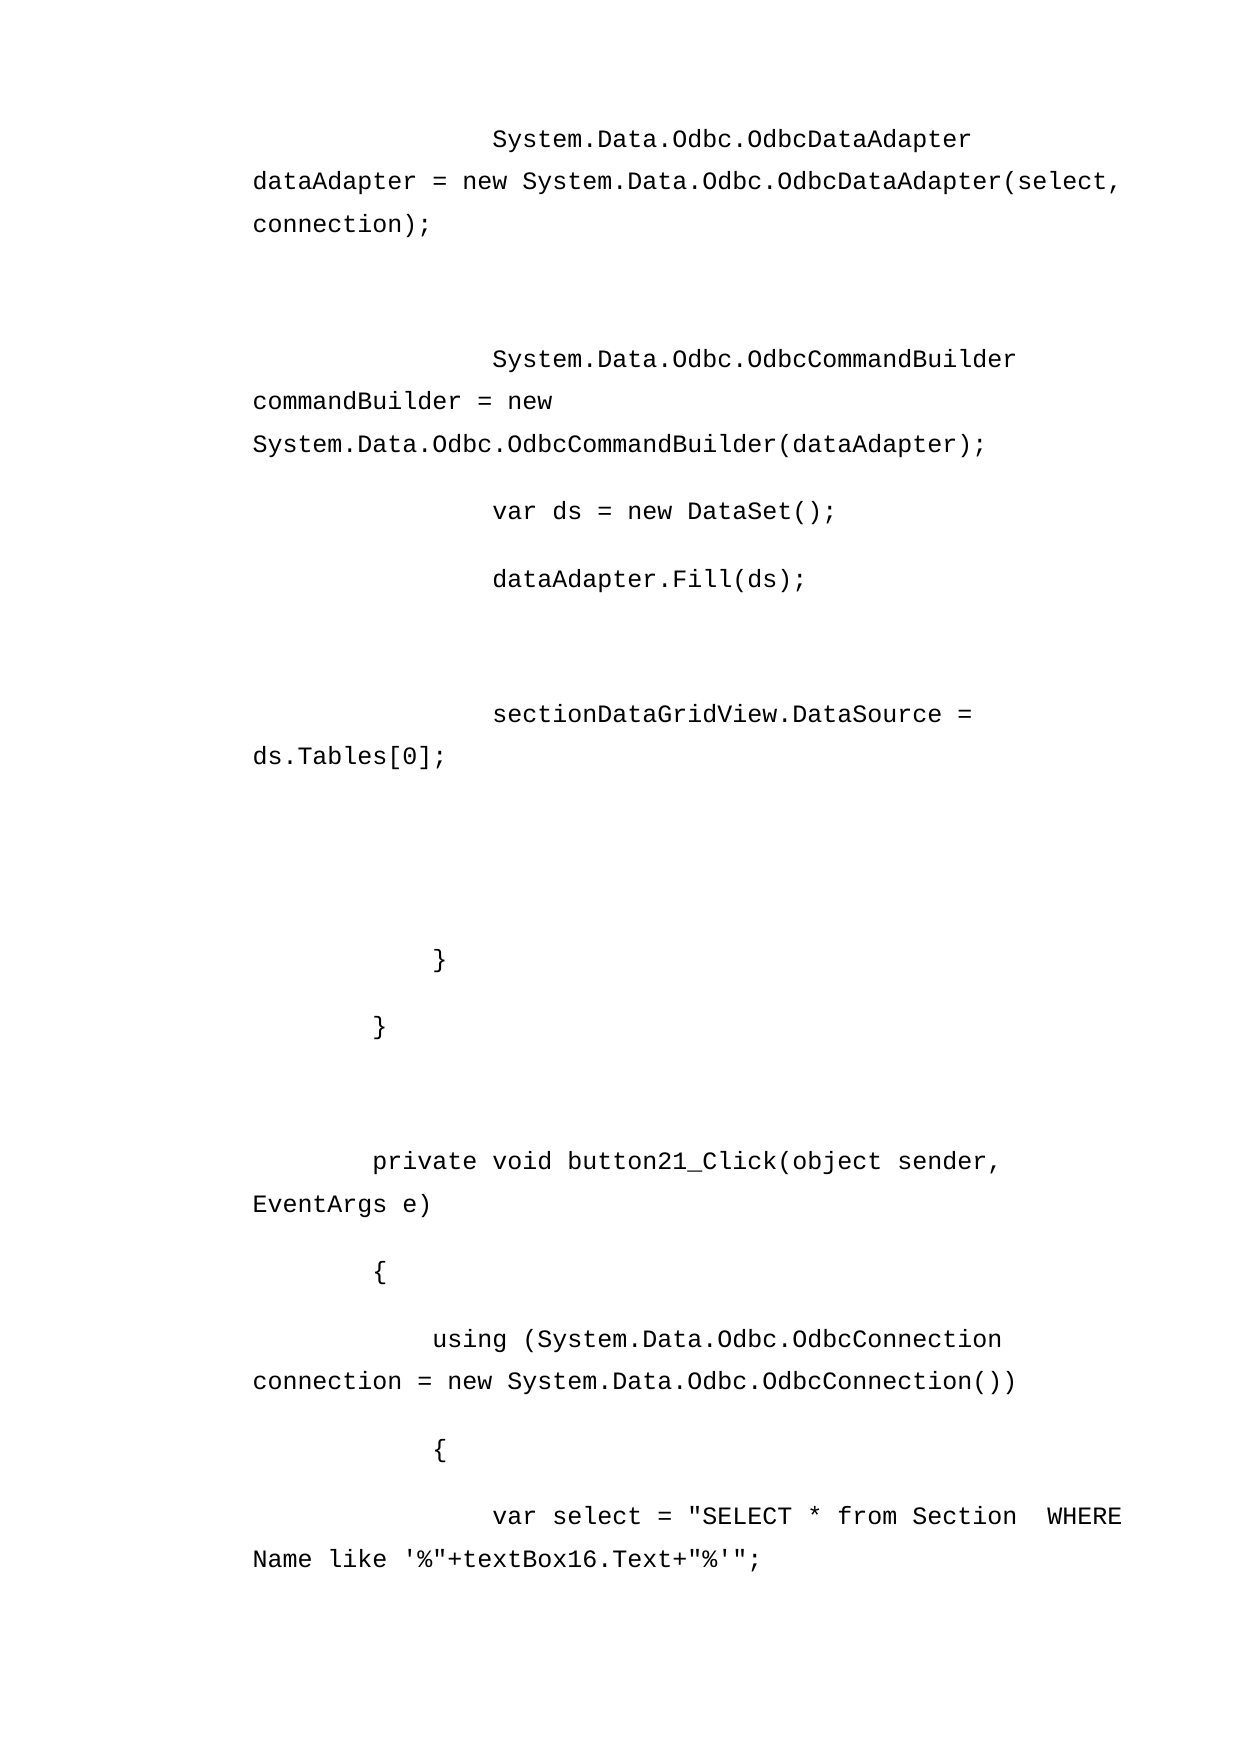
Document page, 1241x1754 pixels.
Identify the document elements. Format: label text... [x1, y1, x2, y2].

text System.Data.Odbc.OdbcCommandBuilder commandBuilder = new System.Data.Odbc.OdbcCommandBuilder(dataAdapter); [252, 346, 1152, 460]
text var select = "SELECT * from Section WHERE Name like '%"+textBox16.Text+"%'"; [252, 1504, 1152, 1575]
text sectionDataGridView.DataSource = ds.Tables[0]; [252, 701, 1152, 772]
text using (System.Data.Odbc.OdbcConnection connection = new System.Data.Odbc.OdbcConnection()) [252, 1326, 1152, 1397]
text { [252, 1436, 1152, 1465]
text private void button21_Click(object sender, EventArgs e) [252, 1149, 1152, 1220]
text System.Data.Odbc.OdbcDataAdapter dataAdapter = new System.Data.Odbc.OdbcDataAdapter(select, connection); [252, 126, 1152, 240]
text var ds = new DataSet(); [252, 499, 1152, 527]
text } [252, 946, 1152, 975]
text { [252, 1259, 1152, 1287]
text dataAdapter.Fill(ds); [252, 566, 1152, 595]
text } [252, 1014, 1152, 1042]
